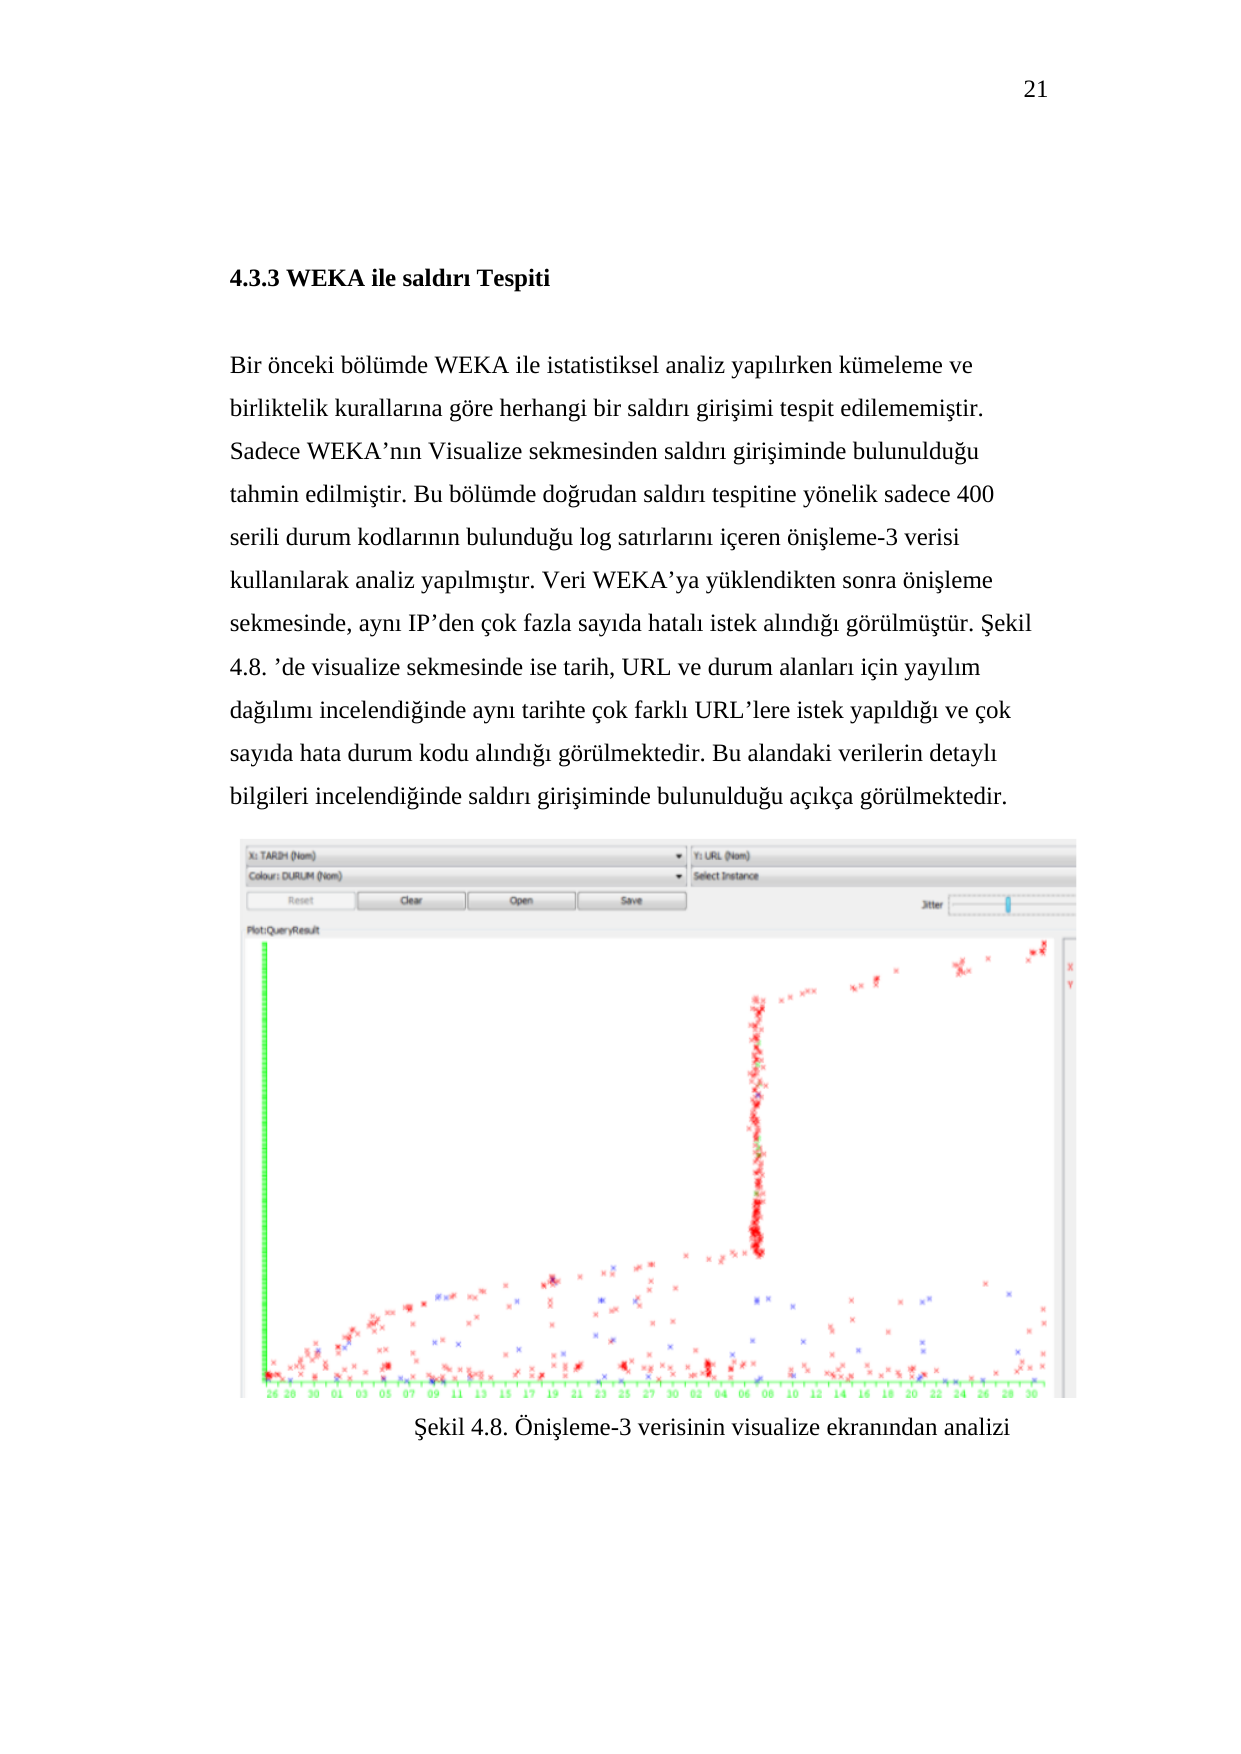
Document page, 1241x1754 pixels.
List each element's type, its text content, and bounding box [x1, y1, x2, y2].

text Bir önceki bölümde WEKA ile istatistiksel analiz yapılırken kümeleme ve birliktelik kurallarına göre herhangi bir saldırı girişimi tespit edilememiştir. Sadece WEKA’nın Visualize sekmesinden saldırı girişiminde bulunulduğu tahmin edilmiştir. Bu bölümde doğrudan saldırı tespitine yönelik sadece 400 serili durum kodlarının bulunduğu log satırlarını içeren önişleme-3 verisi kullanılarak analiz yapılmıştır. Veri WEKA’ya yüklendikten sonra önişleme sekmesinde, aynı IP’den çok fazla sayıda hatalı istek alındığı görülmüştür. Şekil 4.8. ’de visualize sekmesinde ise tarih, URL ve durum alanları için yayılım dağılımı incelendiğinde aynı tarihte çok farklı URL’lere istek yapıldığı ve çok sayıda hata durum kodu alındığı görülmektedir. Bu alandaki verilerin detaylı bilgileri incelendiğinde saldırı girişiminde bulunulduğu açıkça görülmektedir. [229, 350, 1048, 810]
picture [229, 824, 1085, 1398]
text Şekil 4.8. Önişleme-3 verisinin visualize ekranından analizi [229, 1412, 1048, 1441]
text 4.3.3 WEKA ile saldırı Tespiti [229, 263, 1048, 292]
